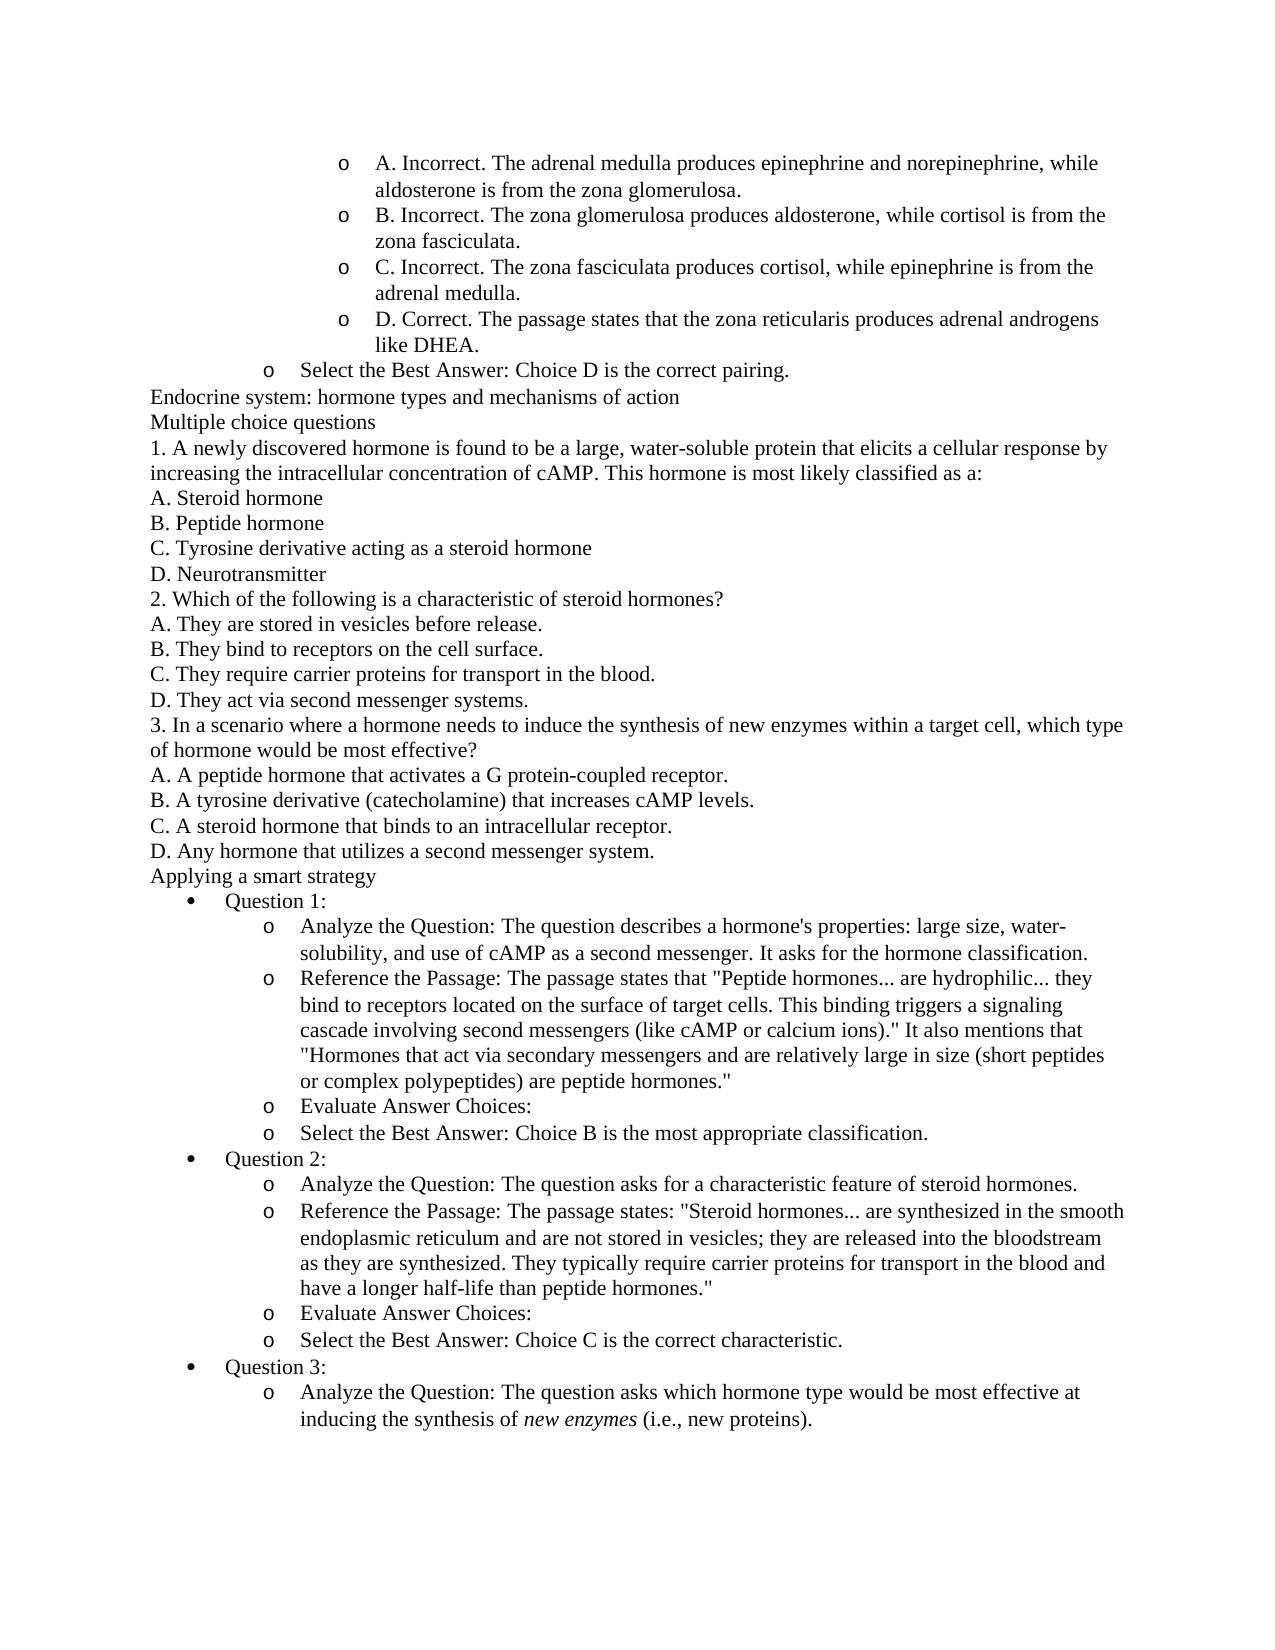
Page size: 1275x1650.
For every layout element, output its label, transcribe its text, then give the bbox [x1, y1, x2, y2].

list Reference the Passage: The passage states: "Steroid hormones... are synthesized in the smooth endoplasmic reticulum and are not stored in vesicles; they are released into the bloodstream as they are synthesized. They typically require carrier proteins for transport in the blood and have a longer half-life than peptide hormones." [262, 1198, 1125, 1300]
text A. They are stored in vesicles before release. B. They bind to receptors on the cell surface. C. They require carrier proteins for transport in the blood. D. They act via second messenger systems. [150, 611, 1125, 712]
list Question 3: [187, 1354, 1125, 1379]
list Analyze the Question: The question asks which hormone type would be most effective at inducing the synthesis of new enzymes (i.e., new proteins). [262, 1379, 1125, 1431]
text Applying a smart strategy [150, 863, 1125, 888]
text 1. A newly discovered hormone is found to be a large, water-soluble protein that elicits a cellular response by increasing the intracellular concentration of cAMP. This hormone is most likely classified as a: [150, 434, 1125, 485]
list Question 1: [187, 888, 1125, 913]
list Analyze the Question: The question describes a hormone's properties: large size, water-solubility, and use of cAMP as a second messenger. It asks for the hormone classification. [262, 913, 1125, 965]
list Select the Best Answer: Choice C is the correct characteristic. [262, 1327, 1125, 1354]
list Evaluate Answer Choices: [262, 1093, 1125, 1119]
list Analyze the Question: The question asks for a characteristic feature of steroid hormones. [262, 1171, 1125, 1198]
list Reference the Passage: The passage states that "Peptide hormones... are hydrophilic... they bind to receptors located on the surface of target cells. This binding triggers a signaling cascade involving second messengers (like cAMP or calcium ions)." It also mentions that "Hormones that act via secondary messengers and are relatively large in size (short peptides or complex polypeptides) are peptide hormones." [262, 965, 1125, 1093]
text Endocrine system: hormone types and mechanisms of action [150, 384, 1125, 409]
list A. Incorrect. The adrenal medulla produces epinephrine and norepinephrine, while aldosterone is from the zona glomerulosa. [337, 150, 1125, 202]
list Select the Best Answer: Choice B is the most appropriate classification. [262, 1119, 1125, 1146]
text A. A peptide hormone that activates a G protein-coupled receptor. B. A tyrosine derivative (catecholamine) that increases cAMP levels. C. A steroid hormone that binds to an intracellular receptor. D. Any hormone that utilizes a second messenger system. [150, 762, 1125, 863]
list B. Incorrect. The zona glomerulosa produces aldosterone, while cortisol is from the zona fasciculata. [337, 202, 1125, 254]
text Multiple choice questions [150, 409, 1125, 434]
text 2. Which of the following is a characteristic of steroid hormones? [150, 586, 1125, 611]
list Select the Best Answer: Choice D is the correct pairing. [262, 357, 1125, 384]
list D. Correct. The passage states that the zona reticularis produces adrenal androgens like DHEA. [337, 306, 1125, 357]
list C. Incorrect. The zona fasciculata produces cortisol, while epinephrine is from the adrenal medulla. [337, 254, 1125, 306]
text A. Steroid hormone B. Peptide hormone C. Tyrosine derivative acting as a steroid hormone D. Neurotransmitter [150, 485, 1125, 586]
text 3. In a scenario where a hormone needs to induce the synthesis of new enzymes within a target cell, which type of hormone would be most effective? [150, 712, 1125, 762]
list Evaluate Answer Choices: [262, 1300, 1125, 1327]
list Question 2: [187, 1146, 1125, 1171]
